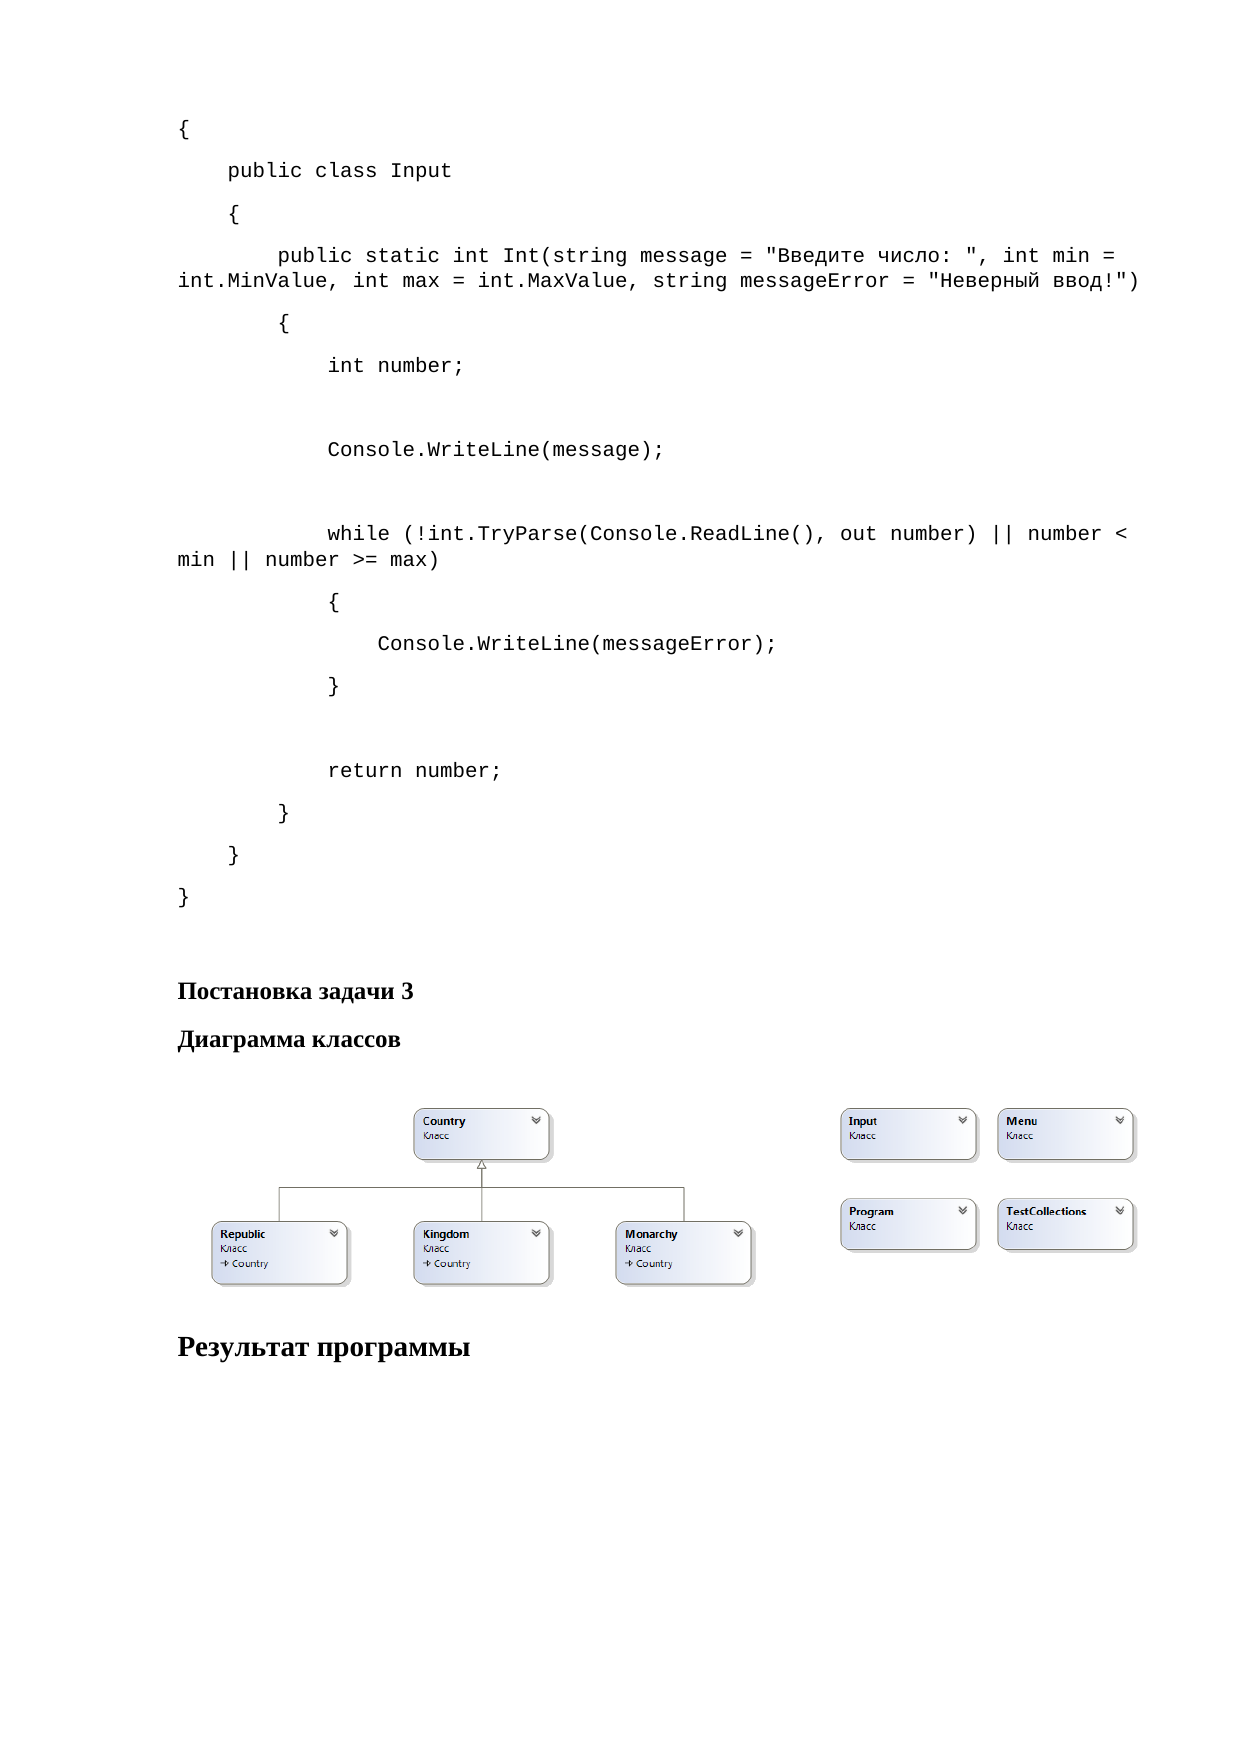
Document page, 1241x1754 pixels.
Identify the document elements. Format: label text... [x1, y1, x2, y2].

text } [177, 802, 1152, 826]
text { [177, 591, 1152, 615]
text int number; [177, 354, 1152, 378]
text public class Input [177, 160, 1152, 184]
text Console.WriteLine(messageError); [177, 633, 1152, 657]
text public static int Int(string message = "Введите число: ", int min = int.MinValue, int max = int.MaxValue, string messageError = "Неверный ввод!") [177, 245, 1152, 294]
text Постановка задачи 3 [177, 976, 1152, 1005]
text } [177, 886, 1152, 910]
text { [177, 118, 1152, 142]
text { [177, 312, 1152, 336]
text Диаграмма классов [177, 1024, 1152, 1053]
text Результат программы [177, 1329, 1152, 1362]
text Console.WriteLine(message); [177, 439, 1152, 463]
text } [177, 844, 1152, 868]
picture [177, 1071, 1152, 1311]
text { [177, 202, 1152, 226]
text return number; [177, 760, 1152, 783]
text while (!int.TryParse(Console.ReadLine(), out number) || number < min || number >= max) [177, 523, 1152, 572]
text } [177, 675, 1152, 699]
